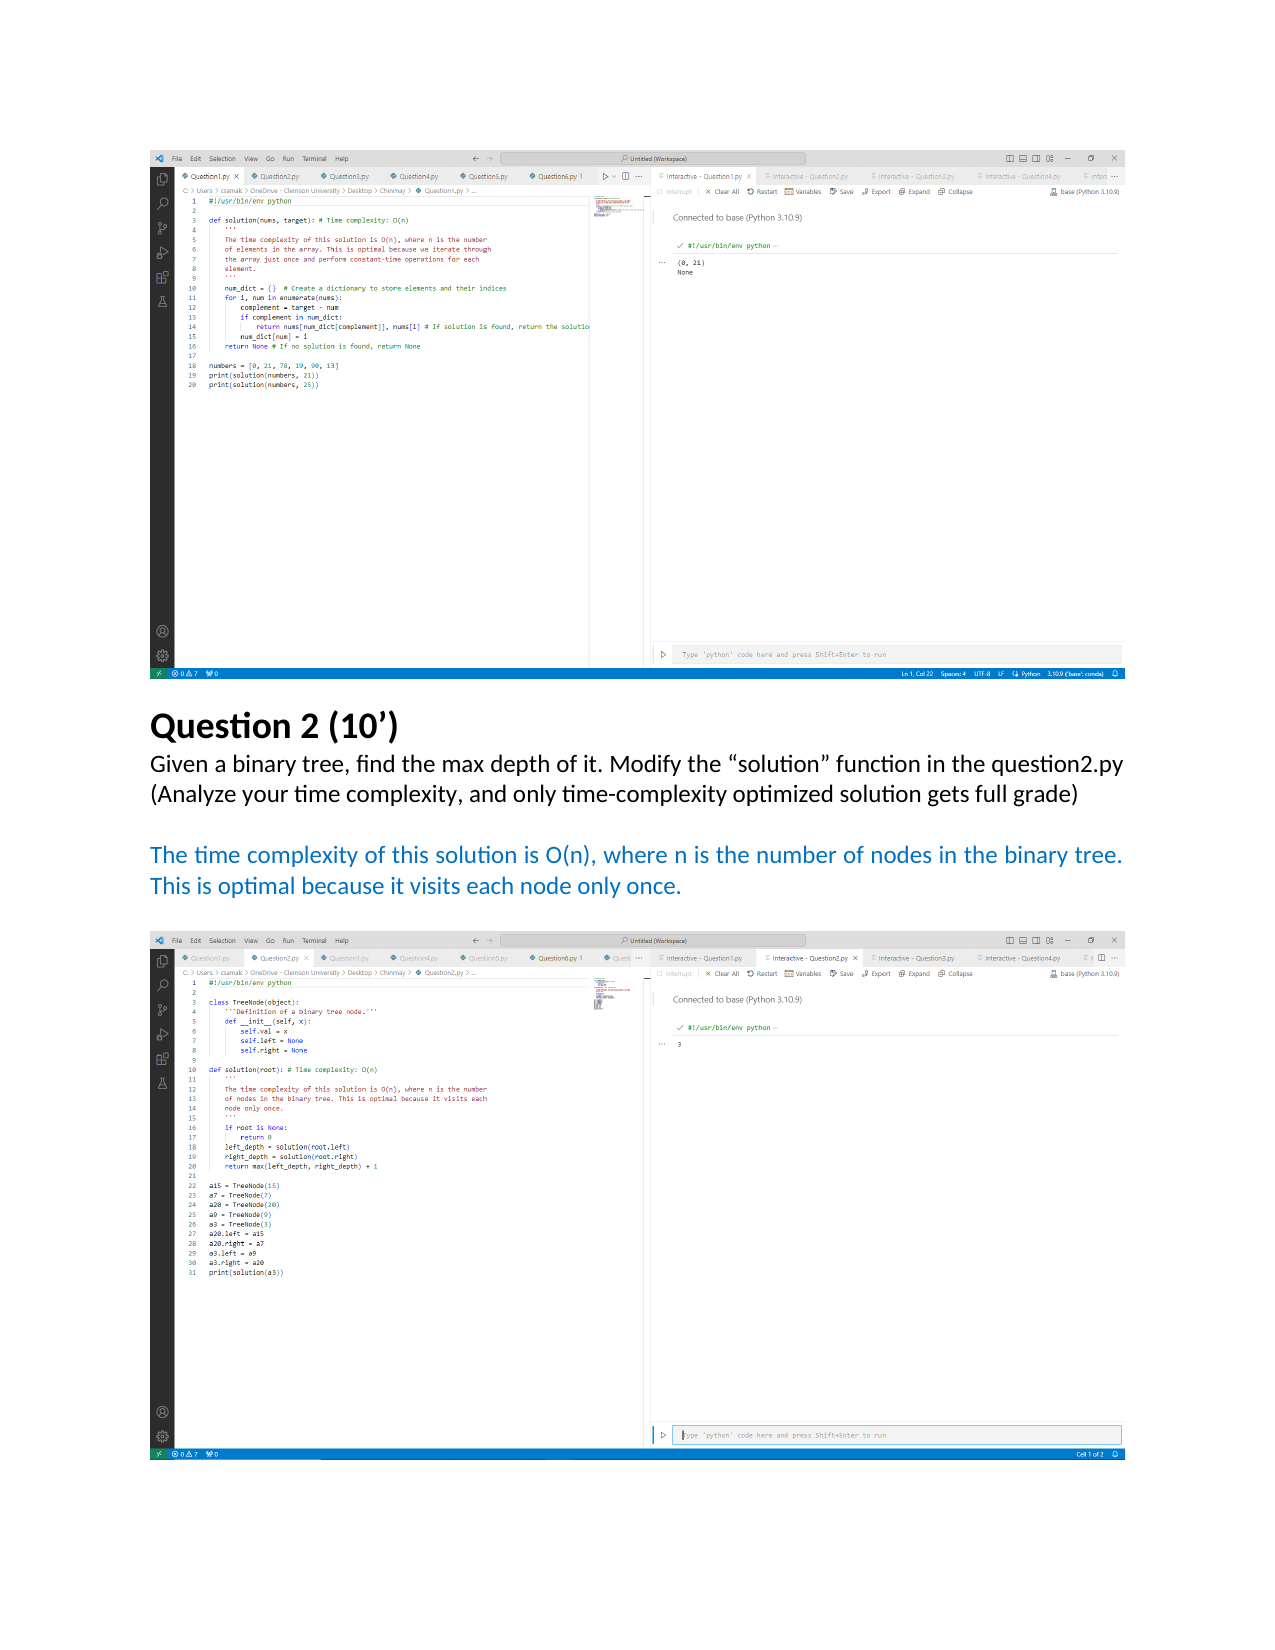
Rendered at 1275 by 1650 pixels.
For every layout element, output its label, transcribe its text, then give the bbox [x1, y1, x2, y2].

picture [150, 150, 1125, 679]
text Question 2 (10’) [150, 702, 1125, 748]
text The time complexity of this solution is O(n), where n is the number of nodes in the binary tree. This is optimal because it visits each node only once. [150, 840, 1125, 901]
picture [150, 931, 1125, 1460]
text Given a binary tree, find the max depth of it. Modify the “solution” function in the question2.py (Analyze your time complexity, and only time-complexity optimized solution gets full grade) [150, 748, 1125, 809]
